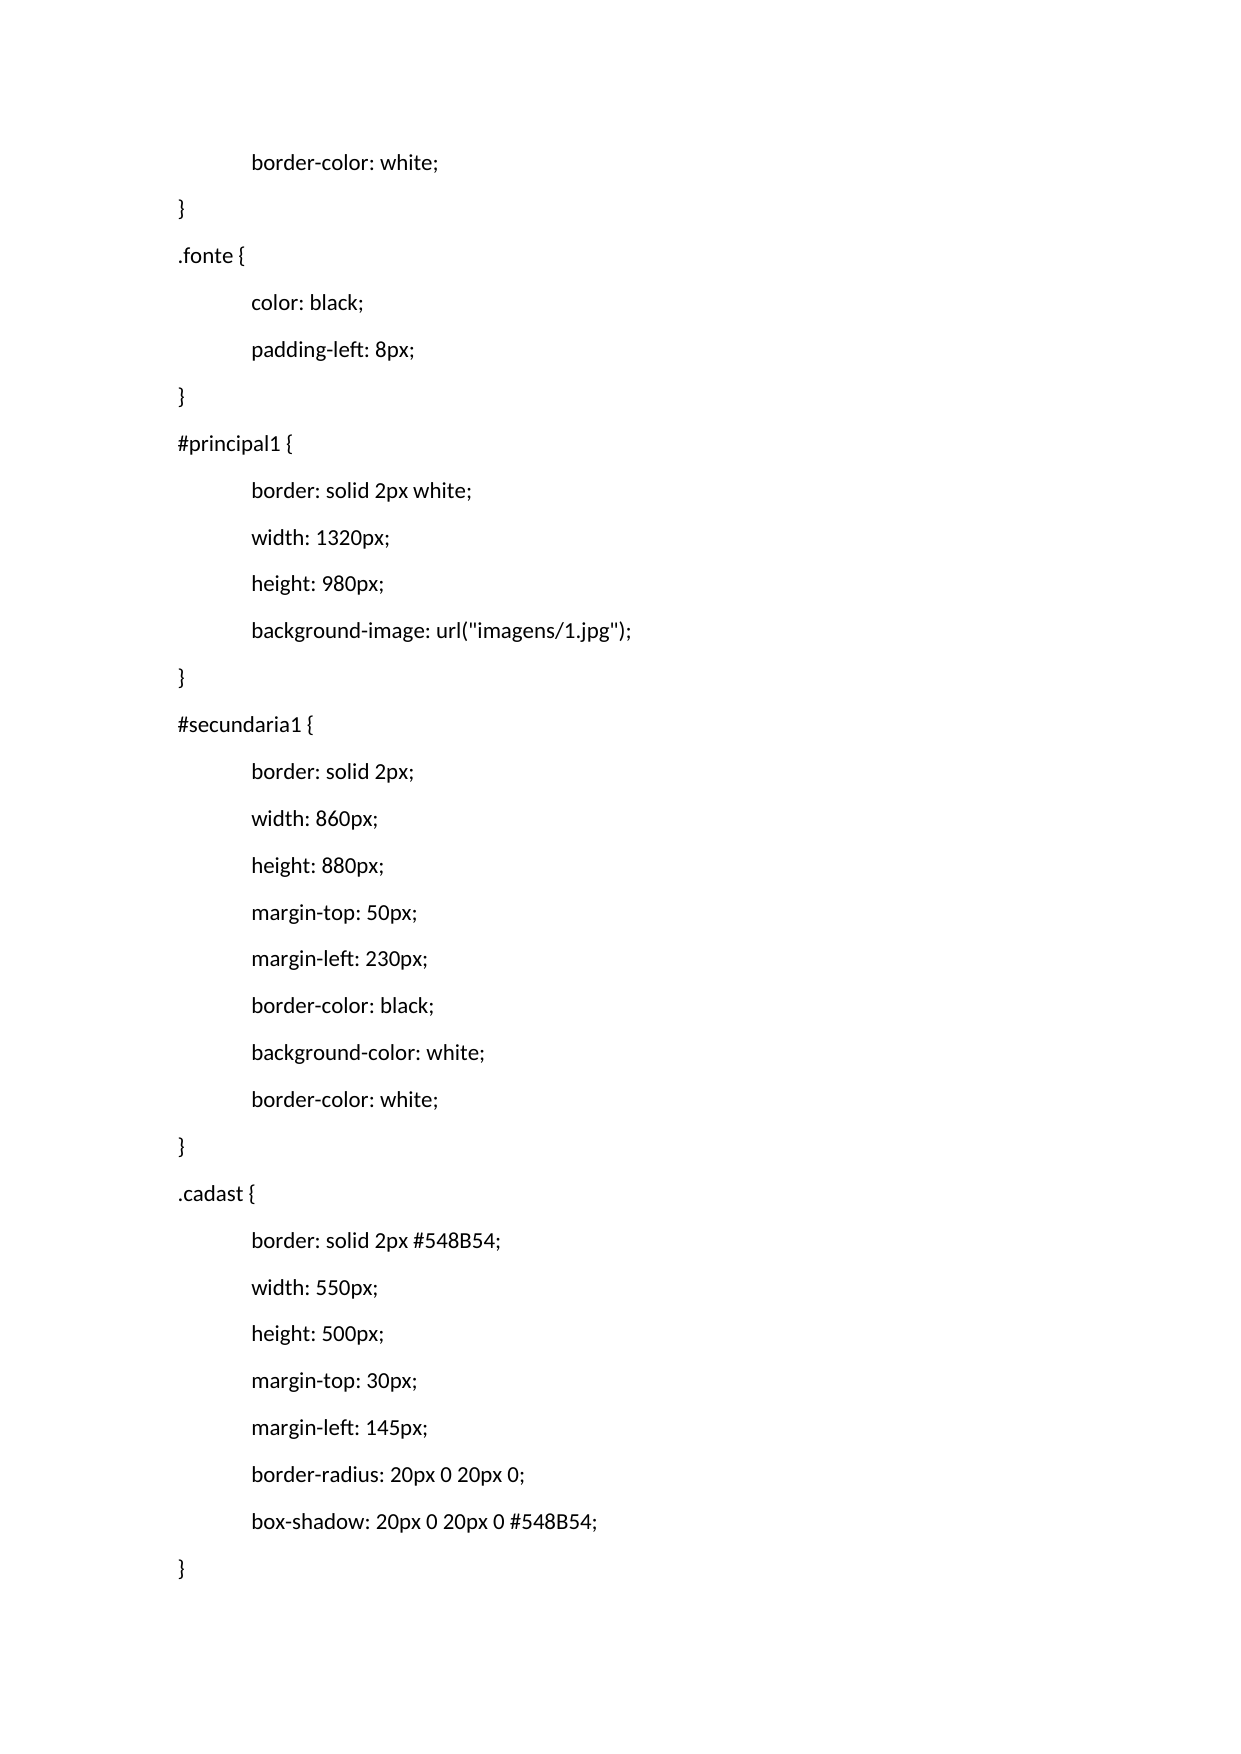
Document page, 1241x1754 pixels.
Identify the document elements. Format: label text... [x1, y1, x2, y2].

text border: solid 2px white; [177, 476, 1063, 504]
text height: 980px; [177, 569, 1063, 597]
text padding-left: 8px; [177, 335, 1063, 363]
text border-radius: 20px 0 20px 0; [177, 1460, 1063, 1488]
text background-color: white; [177, 1038, 1063, 1066]
text margin-top: 50px; [177, 898, 1063, 926]
text border: solid 2px; [177, 757, 1063, 785]
text margin-top: 30px; [177, 1366, 1063, 1394]
text border: solid 2px #548B54; [177, 1226, 1063, 1254]
text margin-left: 230px; [177, 944, 1063, 972]
text } [177, 663, 1063, 691]
text .fonte { [177, 241, 1063, 269]
text .cadast { [177, 1179, 1063, 1207]
text } [177, 1132, 1063, 1160]
text height: 500px; [177, 1319, 1063, 1347]
text #secundaria1 { [177, 710, 1063, 738]
text border-color: white; [177, 1085, 1063, 1113]
text } [177, 1554, 1063, 1582]
text width: 1320px; [177, 523, 1063, 551]
text height: 880px; [177, 851, 1063, 879]
text #principal1 { [177, 429, 1063, 457]
text margin-left: 145px; [177, 1413, 1063, 1441]
text } [177, 382, 1063, 410]
text box-shadow: 20px 0 20px 0 #548B54; [177, 1507, 1063, 1535]
text border-color: white; [177, 148, 1063, 176]
text background-image: url("imagens/1.jpg"); [177, 616, 1063, 644]
text width: 550px; [177, 1273, 1063, 1301]
text border-color: black; [177, 991, 1063, 1019]
text color: black; [177, 288, 1063, 316]
text width: 860px; [177, 804, 1063, 832]
text } [177, 194, 1063, 222]
